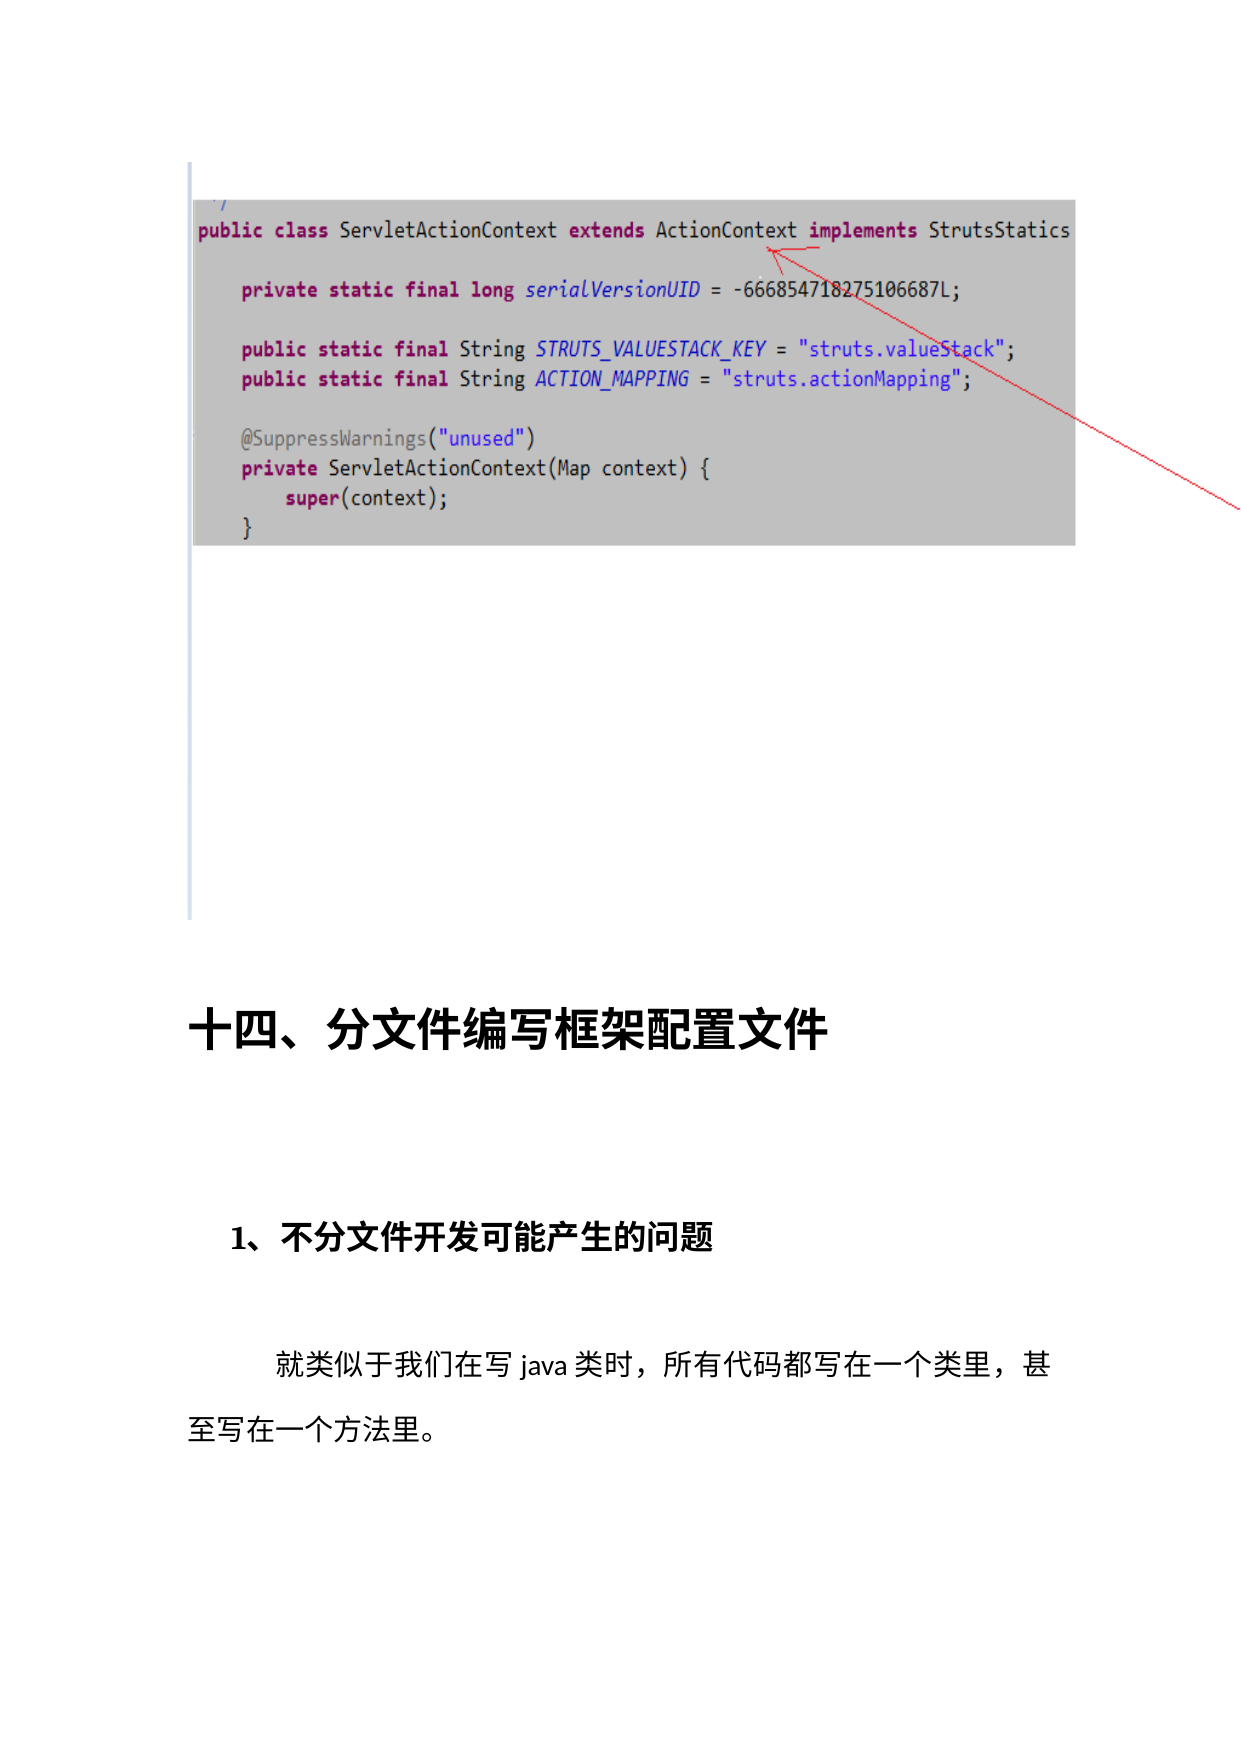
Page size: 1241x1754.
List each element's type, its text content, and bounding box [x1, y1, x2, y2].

subtitle 1、不分文件开发可能产生的问题 [187, 1203, 1053, 1268]
text 就类似于我们在写java类时，所有代码都写在一个类里，甚至写在一个方法里。 [187, 1330, 1053, 1460]
subtitle 十四、分文件编写框架配置文件 [187, 977, 1053, 1075]
picture [187, 162, 1241, 920]
